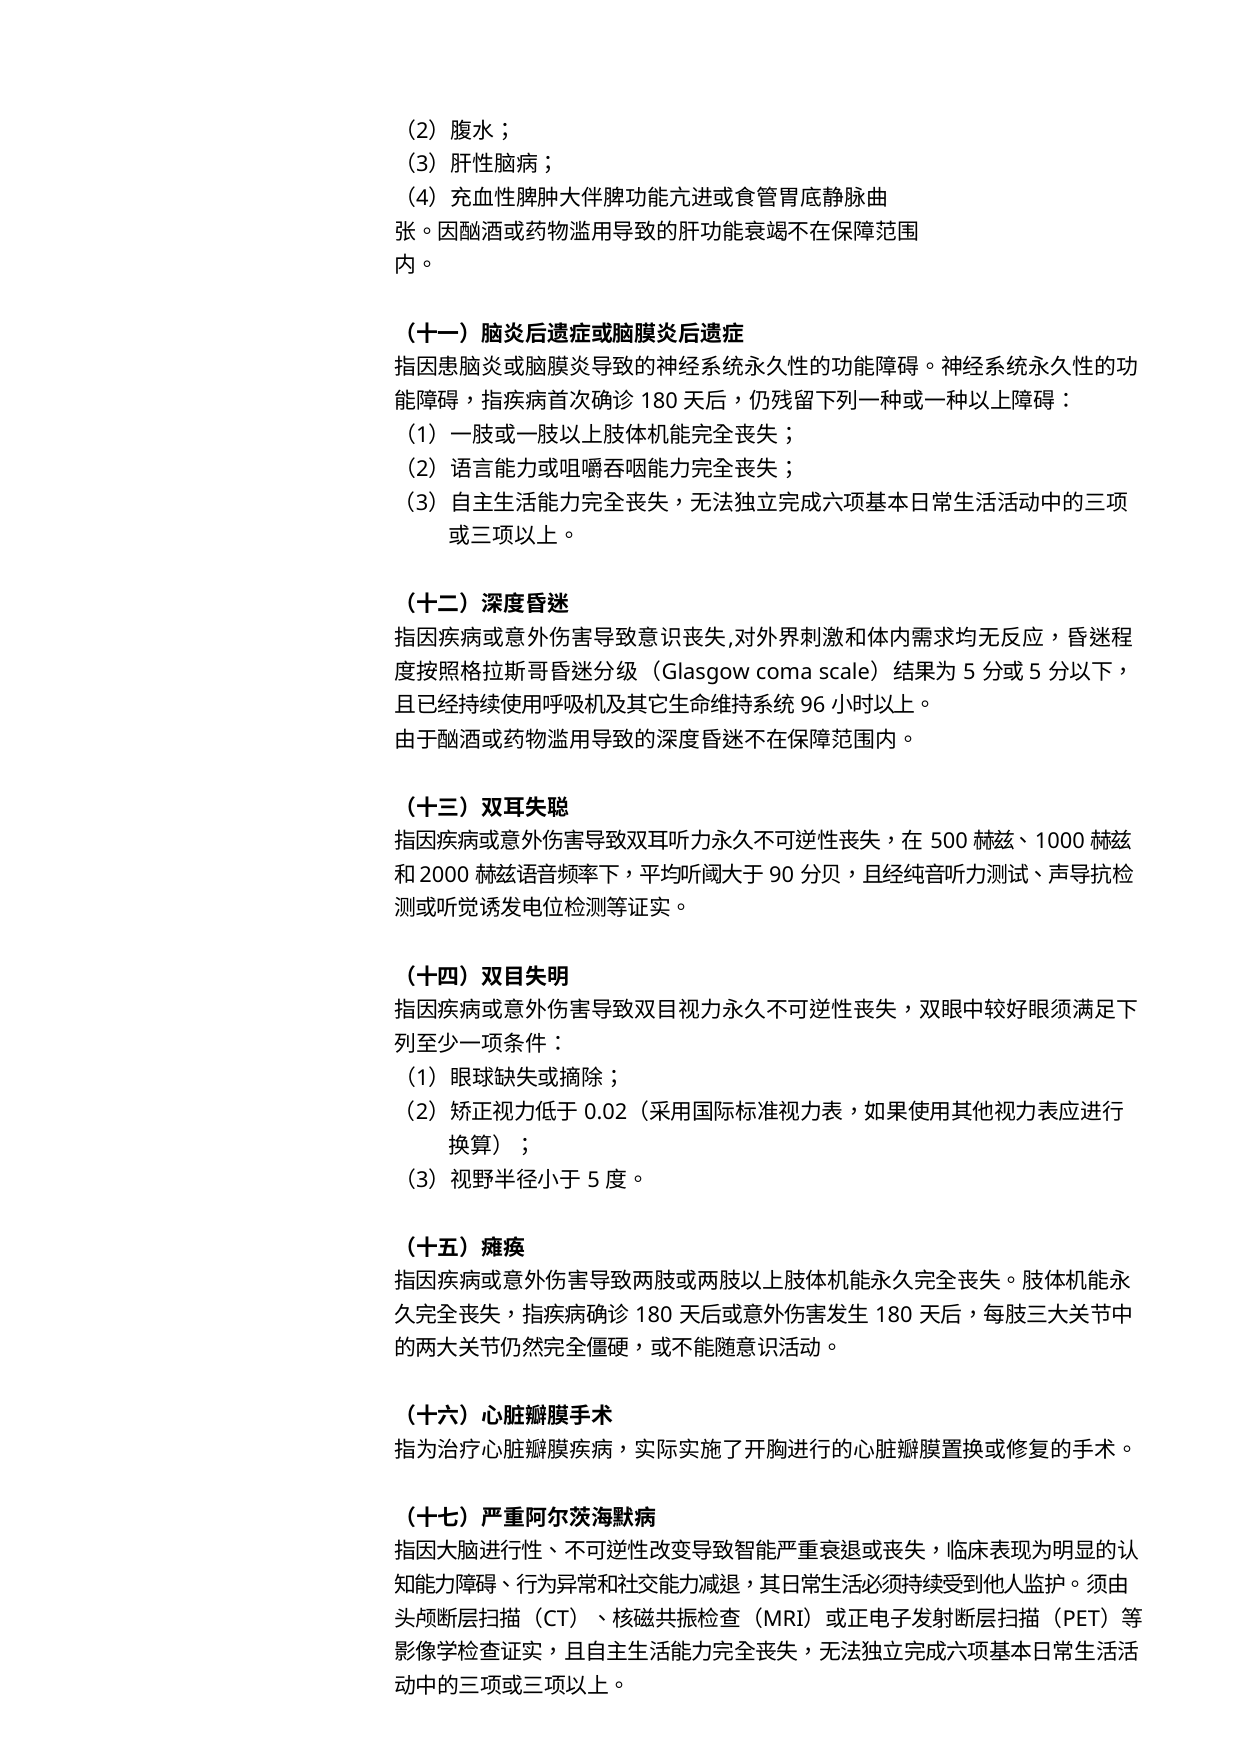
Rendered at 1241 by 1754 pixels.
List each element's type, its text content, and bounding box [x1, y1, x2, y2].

subtitle （十二）深度昏迷 [394, 588, 1157, 618]
text 指因大脑进行性、不可逆性改变导致智能严重衰退或丧失，临床表现为明显的认知能力障碍、行为异常和社交能力减退，其日常生活必须持续受到他人监护。须由头颅断层扫描（CT）、核磁共振检查（MRI）或正电子发射断层扫描（PET）等影像学检查证实，且自主生活能力完全丧失，无法独立完成六项基本日常生活活动中的三项或三项以上。 [394, 1535, 1146, 1700]
text 指因疾病或意外伤害导致双耳听力永久不可逆性丧失，在 500 赫兹、1000 赫兹和 2000 赫兹语音频率下，平均听阈大于 90 分贝，且经纯音听力测试、声导抗检测或听觉诱发电位检测等证实。 [394, 825, 1134, 922]
text 指因疾病或意外伤害导致双目视力永久不可逆性丧失，双眼中较好眼须满足下列至少一项条件： [394, 994, 1139, 1058]
text （3）肝性脑病； [394, 148, 1157, 178]
subtitle （十三）双耳失聪 [394, 791, 1157, 821]
text 指为治疗心脏瓣膜疾病，实际实施了开胸进行的心脏瓣膜置换或修复的手术。 [394, 1434, 1157, 1464]
text （4）充血性脾肿大伴脾功能亢进或食管胃底静脉曲张。因酗酒或药物滥用导致的肝功能衰竭不在保障范围内。 [394, 182, 930, 279]
text （3）视野半径小于 5 度。 [394, 1164, 1157, 1194]
subtitle （十六）心脏瓣膜手术 [394, 1401, 1157, 1430]
text 由于酗酒或药物滥用导致的深度昏迷不在保障范围内。 [394, 724, 1157, 754]
text 指因疾病或意外伤害导致意识丧失,对外界刺激和体内需求均无反应，昏迷程度按照格拉斯哥昏迷分级（Glasgow coma scale）结果为 5 分或 5 分以下，且已经持续使用呼吸机及其它生命维持系统 96 小时以上。 [394, 622, 1134, 719]
subtitle （十四）双目失明 [394, 961, 1157, 991]
text （2）语言能力或咀嚼吞咽能力完全丧失； [394, 453, 1157, 483]
text （1）眼球缺失或摘除； [394, 1062, 1157, 1092]
text （3）自主生活能力完全丧失，无法独立完成六项基本日常生活活动中的三项或三项以上。 [394, 486, 1134, 550]
text 指因患脑炎或脑膜炎导致的神经系统永久性的功能障碍。神经系统永久性的功能障碍，指疾病首次确诊 180 天后，仍残留下列一种或一种以上障碍： [394, 351, 1139, 414]
subtitle （十一）脑炎后遗症或脑膜炎后遗症 [394, 318, 1157, 347]
text （2）腹水； [394, 115, 1157, 144]
subtitle （十七）严重阿尔茨海默病 [394, 1502, 1157, 1532]
text （2）矫正视力低于 0.02（采用国际标准视力表，如果使用其他视力表应进行换算）； [394, 1096, 1134, 1159]
text 指因疾病或意外伤害导致两肢或两肢以上肢体机能永久完全丧失。肢体机能永久完全丧失，指疾病确诊 180 天后或意外伤害发生 180 天后，每肢三大关节中的两大关节仍然完全僵硬，或不能随意识活动。 [394, 1265, 1134, 1362]
subtitle （十五）瘫痪 [394, 1231, 1157, 1261]
text （1）一肢或一肢以上肢体机能完全丧失； [394, 419, 1157, 449]
